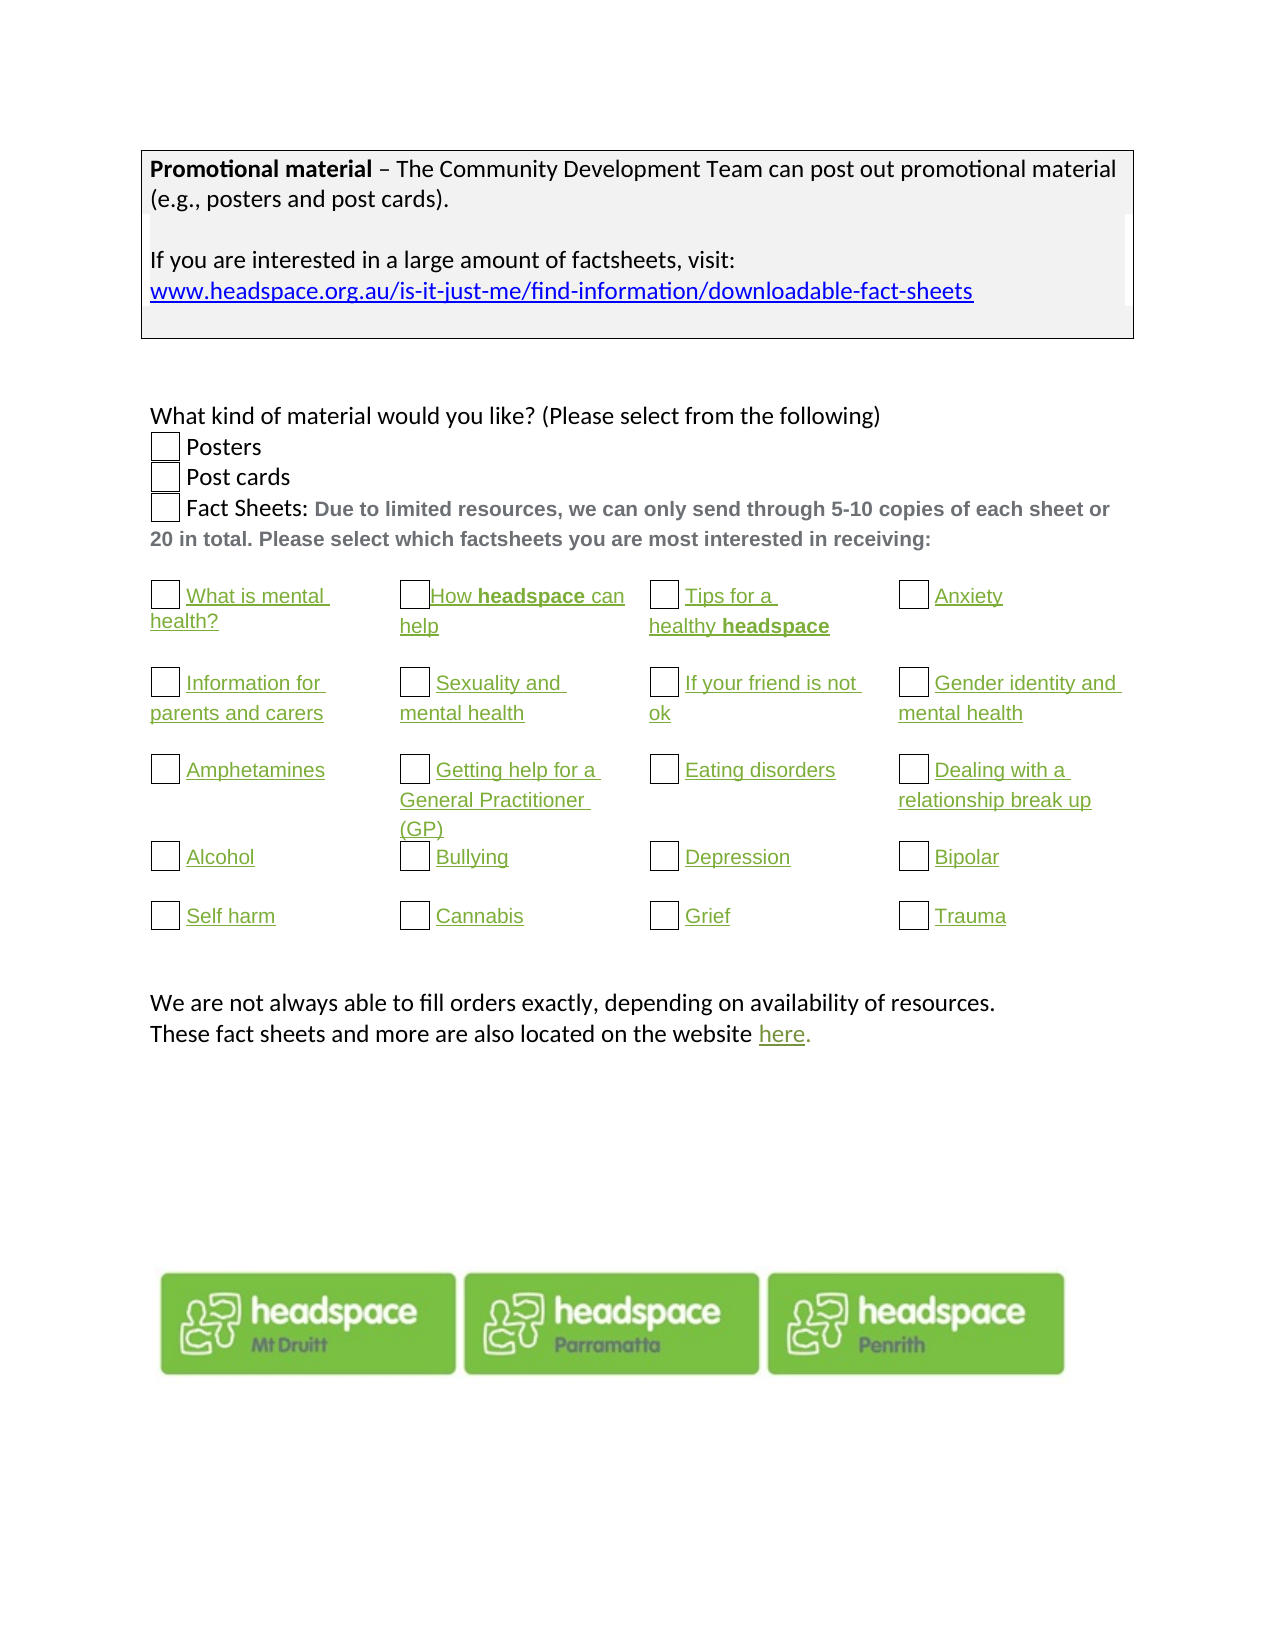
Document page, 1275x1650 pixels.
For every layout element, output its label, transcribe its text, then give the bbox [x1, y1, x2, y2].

picture [154, 1266, 1072, 1384]
table_cell Grief [638, 900, 887, 959]
text www.headspace.org.au/is-it-just-me/find-information/downloadable-fact-sheets [150, 275, 1125, 303]
table_cell Bullying [388, 840, 637, 899]
table_header What is mental health? [139, 579, 388, 666]
table_cell Sexuality and mental health [388, 666, 637, 753]
text If you are interested in a large amount of factsheets, visit: [150, 245, 1125, 275]
text Fact Sheets: Due to limited resources, we can only send through 5-10 copies of each sheet or 20 in total. Please select which factsheets you are most interested in receiving: [150, 492, 1125, 551]
text We are not always able to fill orders exactly, depending on availability of resources. [150, 988, 1125, 1018]
table_cell Dealing with a relationship break up [887, 754, 1136, 840]
table_cell Alcohol [139, 840, 388, 899]
table_cell Eating disorders [638, 754, 887, 840]
text These fact sheets and more are also located on the website here. [150, 1018, 1125, 1049]
table_cell If your friend is not ok [638, 666, 887, 753]
table_cell Self harm [139, 900, 388, 959]
text Promotional material – The Community Development Team can post out promotional material (e.g., posters and post cards). [142, 151, 1133, 214]
table_cell Cannabis [388, 900, 637, 959]
table_cell Information for parents and carers [139, 666, 388, 753]
text Post cards [150, 461, 1125, 492]
table_header Anxiety [887, 579, 1136, 666]
table_cell Gender identity and mental health [887, 666, 1136, 753]
text Posters [150, 431, 1125, 461]
table_header Tips for a healthy headspace [638, 579, 887, 666]
table_cell Trauma [887, 900, 1136, 959]
table_cell Bipolar [887, 840, 1136, 899]
table_cell Getting help for a General Practitioner (GP) [388, 754, 637, 840]
table_cell Amphetamines [139, 754, 388, 840]
table_header How headspace can help [388, 579, 637, 666]
table_cell Depression [638, 840, 887, 899]
text What kind of material would you like? (Please select from the following) [150, 400, 1125, 431]
